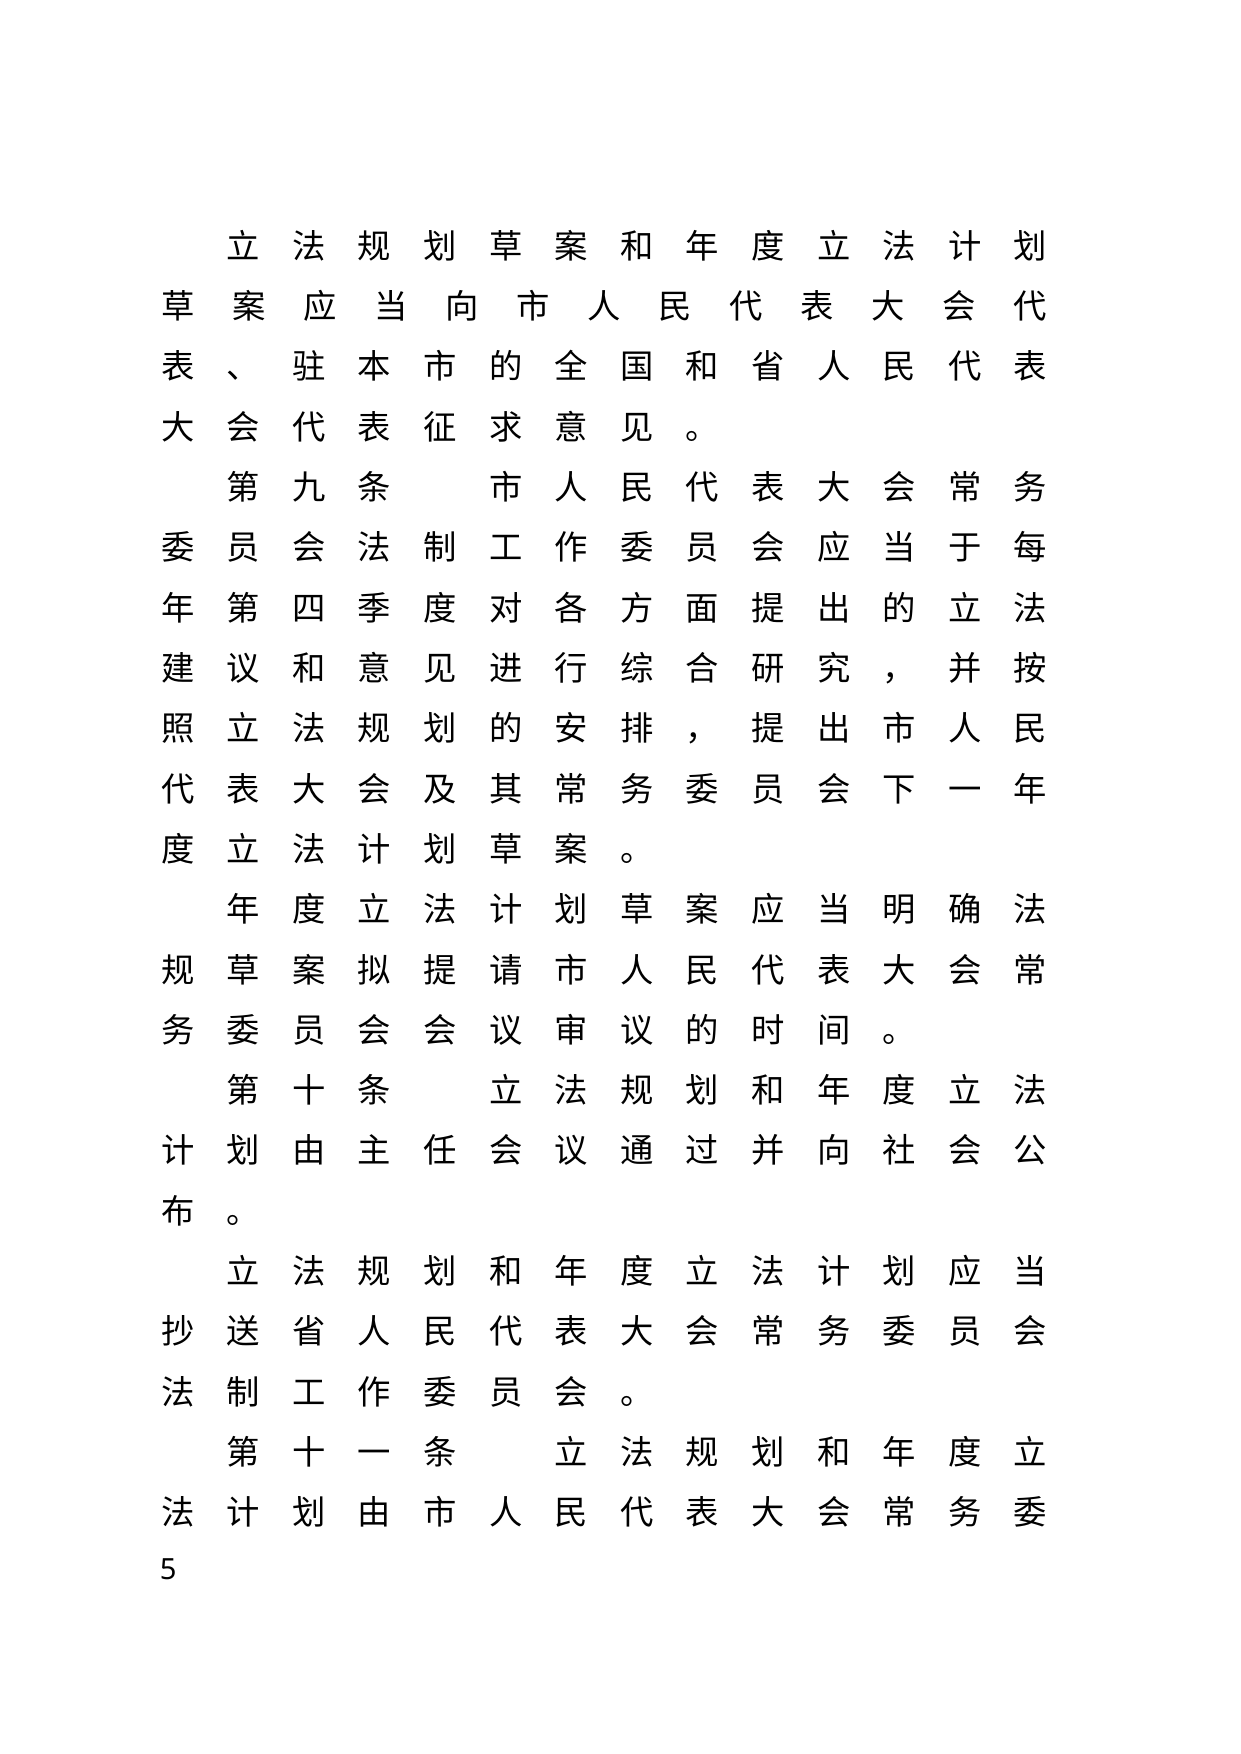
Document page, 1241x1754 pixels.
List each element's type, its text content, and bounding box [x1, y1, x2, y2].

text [161, 1420, 1079, 1540]
text 第九条 市人民代表大会常务委员会法制工作委员会应当于每年第四季度对各方面提出的立法建议和意见进行综合研究，并按照立法规划的安排，提出市人民代表大会及其常务委员会下一年度立法计划草案。 [161, 455, 1079, 877]
text 第十条 立法规划和年度立法计划由主任会议通过并向社会公布。 [161, 1058, 1079, 1239]
text 年度立法计划草案应当明确法规草案拟提请市人民代表大会常务委员会会议审议的时间。 [161, 877, 1079, 1058]
text 立法规划和年度立法计划应当抄送省人民代表大会常务委员会法制工作委员会。 [161, 1239, 1079, 1420]
text 立法规划草案和年度立法计划草案应当向市人民代表大会代表、驻本市的全国和省人民代表大会代表征求意见。 [161, 213, 1079, 455]
